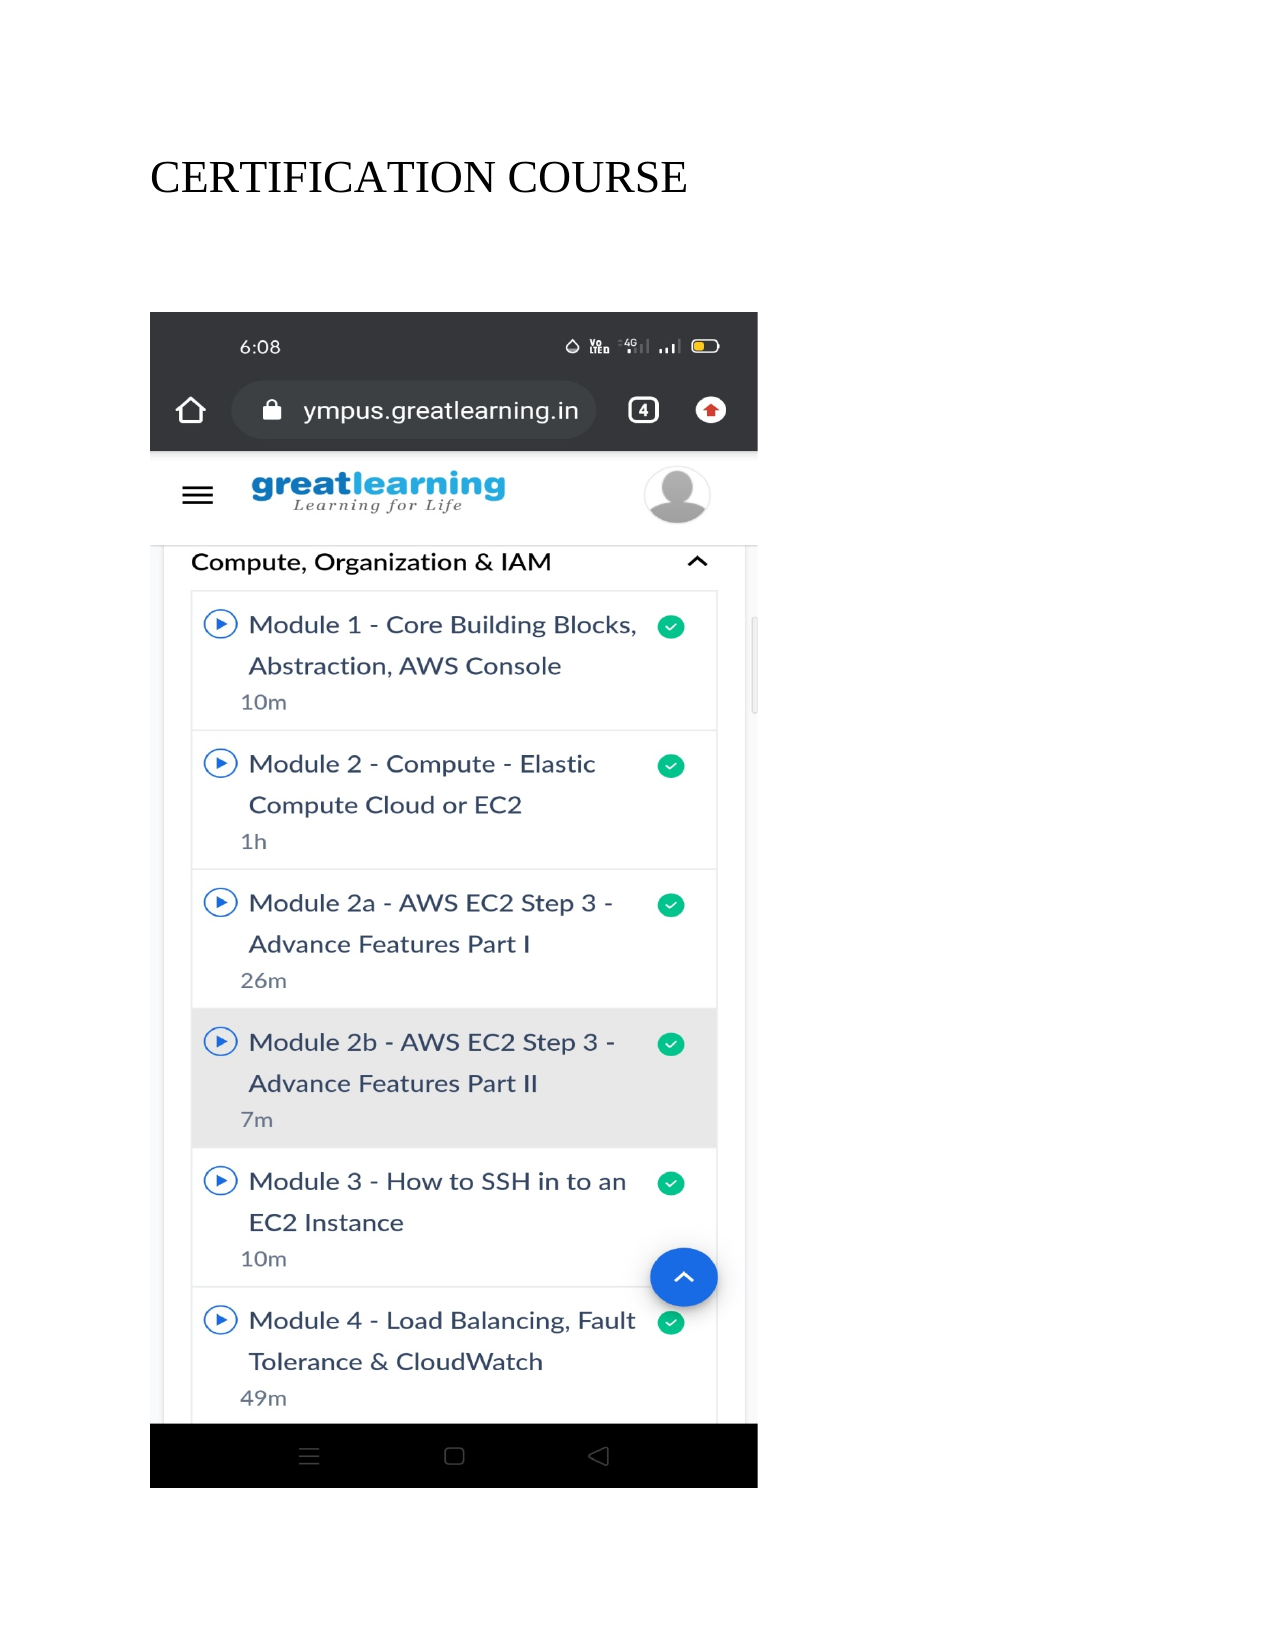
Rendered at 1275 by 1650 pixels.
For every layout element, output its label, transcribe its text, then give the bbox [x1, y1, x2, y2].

picture [150, 312, 758, 1488]
text CERTIFICATION COURSE [150, 150, 1125, 203]
